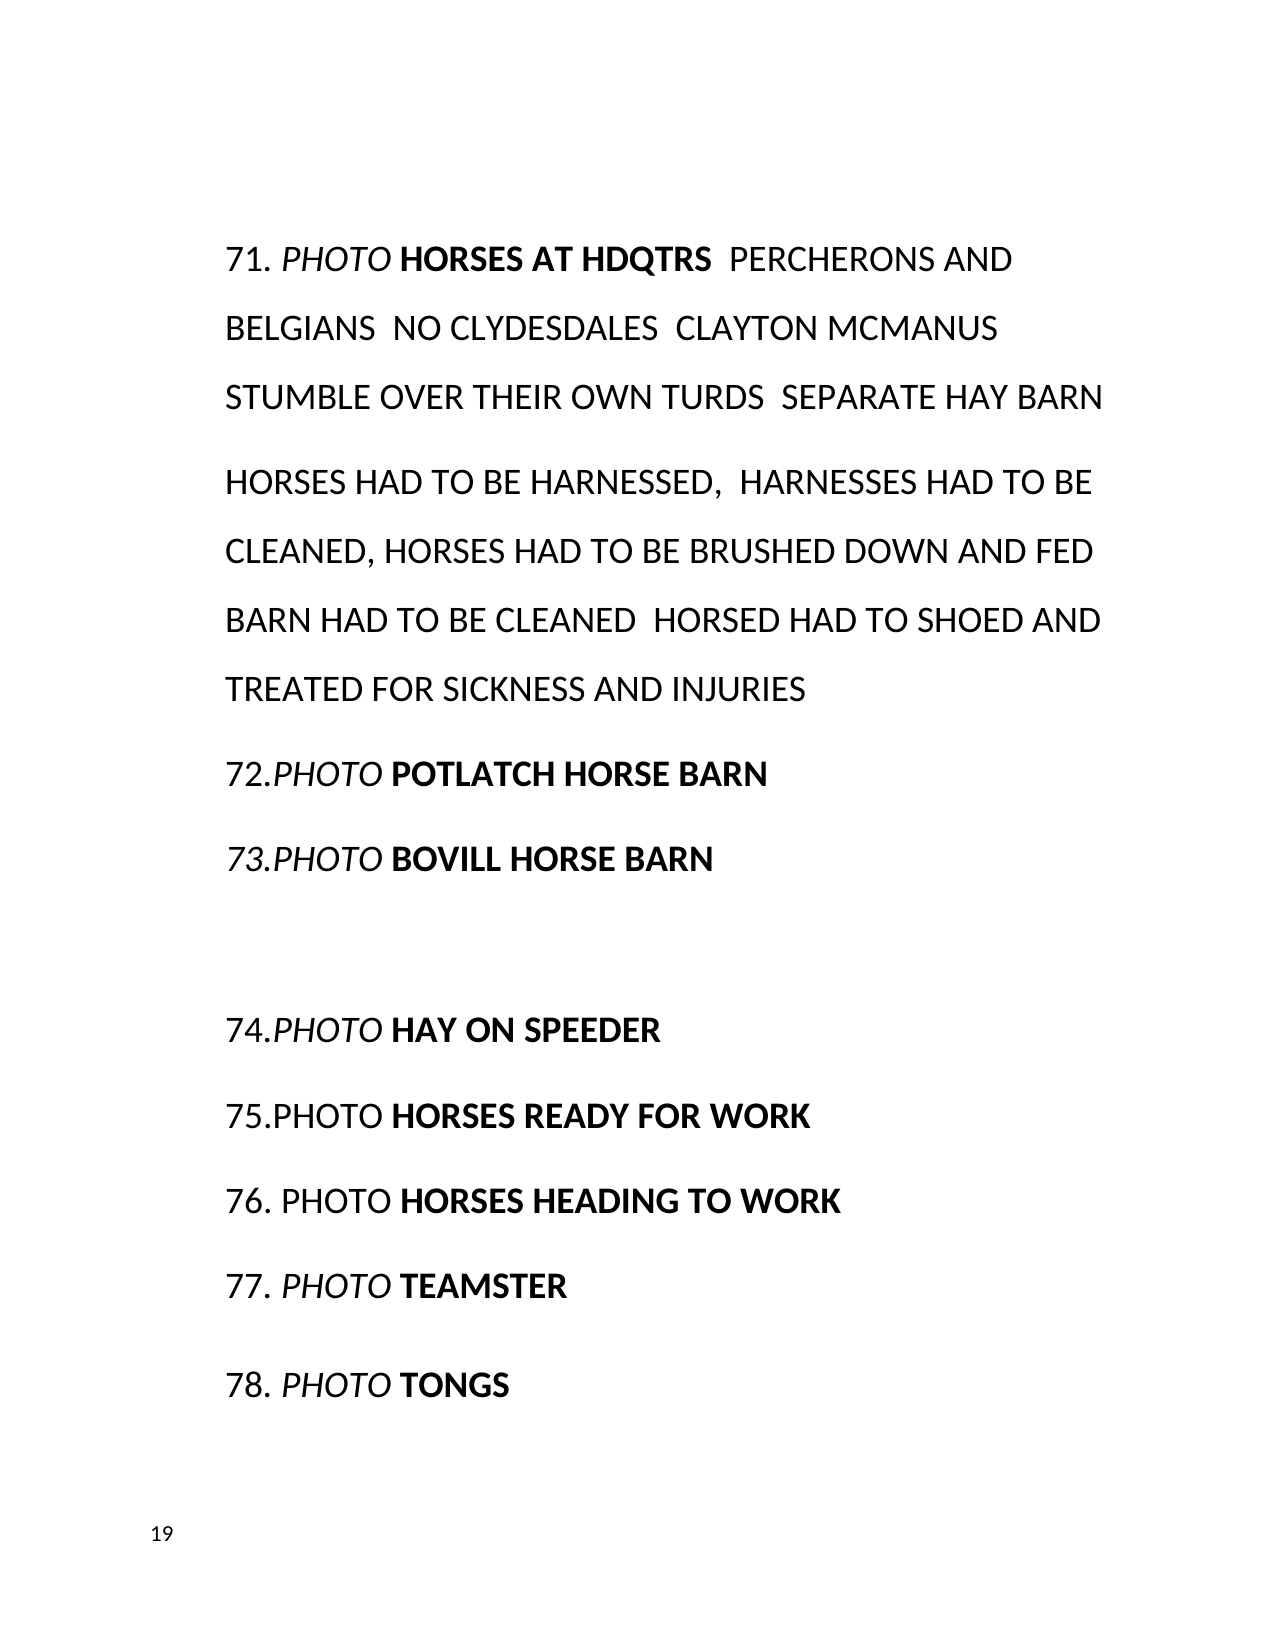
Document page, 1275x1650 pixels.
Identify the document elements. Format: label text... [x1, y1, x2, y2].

text HORSES HAD TO BE HARNESSED, HARNESSES HAD TO BE CLEANED, HORSES HAD TO BE BRUSHED DOWN AND FED BARN HAD TO BE CLEANED HORSED HAD TO SHOED AND TREATED FOR SICKNESS AND INJURIES [225, 458, 1125, 710]
text 72.PHOTO POTLATCH HORSE BARN [225, 750, 1125, 796]
list 77. PHOTO TEAMSTER [225, 1262, 1125, 1308]
text 73.PHOTO BOVILL HORSE BARN [150, 835, 1125, 881]
list 78. PHOTO TONGS [225, 1361, 1125, 1407]
text 71. PHOTO HORSES AT HDQTRS PERCHERONS AND BELGIANS NO CLYDESDALES CLAYTON MCMANUS STUMBLE OVER THEIR OWN TURDS SEPARATE HAY BARN [225, 235, 1125, 419]
text 74.PHOTO HAY ON SPEEDER [150, 1006, 1125, 1052]
text 75.PHOTO HORSES READY FOR WORK [150, 1092, 1125, 1137]
text 76. PHOTO HORSES HEADING TO WORK [150, 1177, 1125, 1223]
